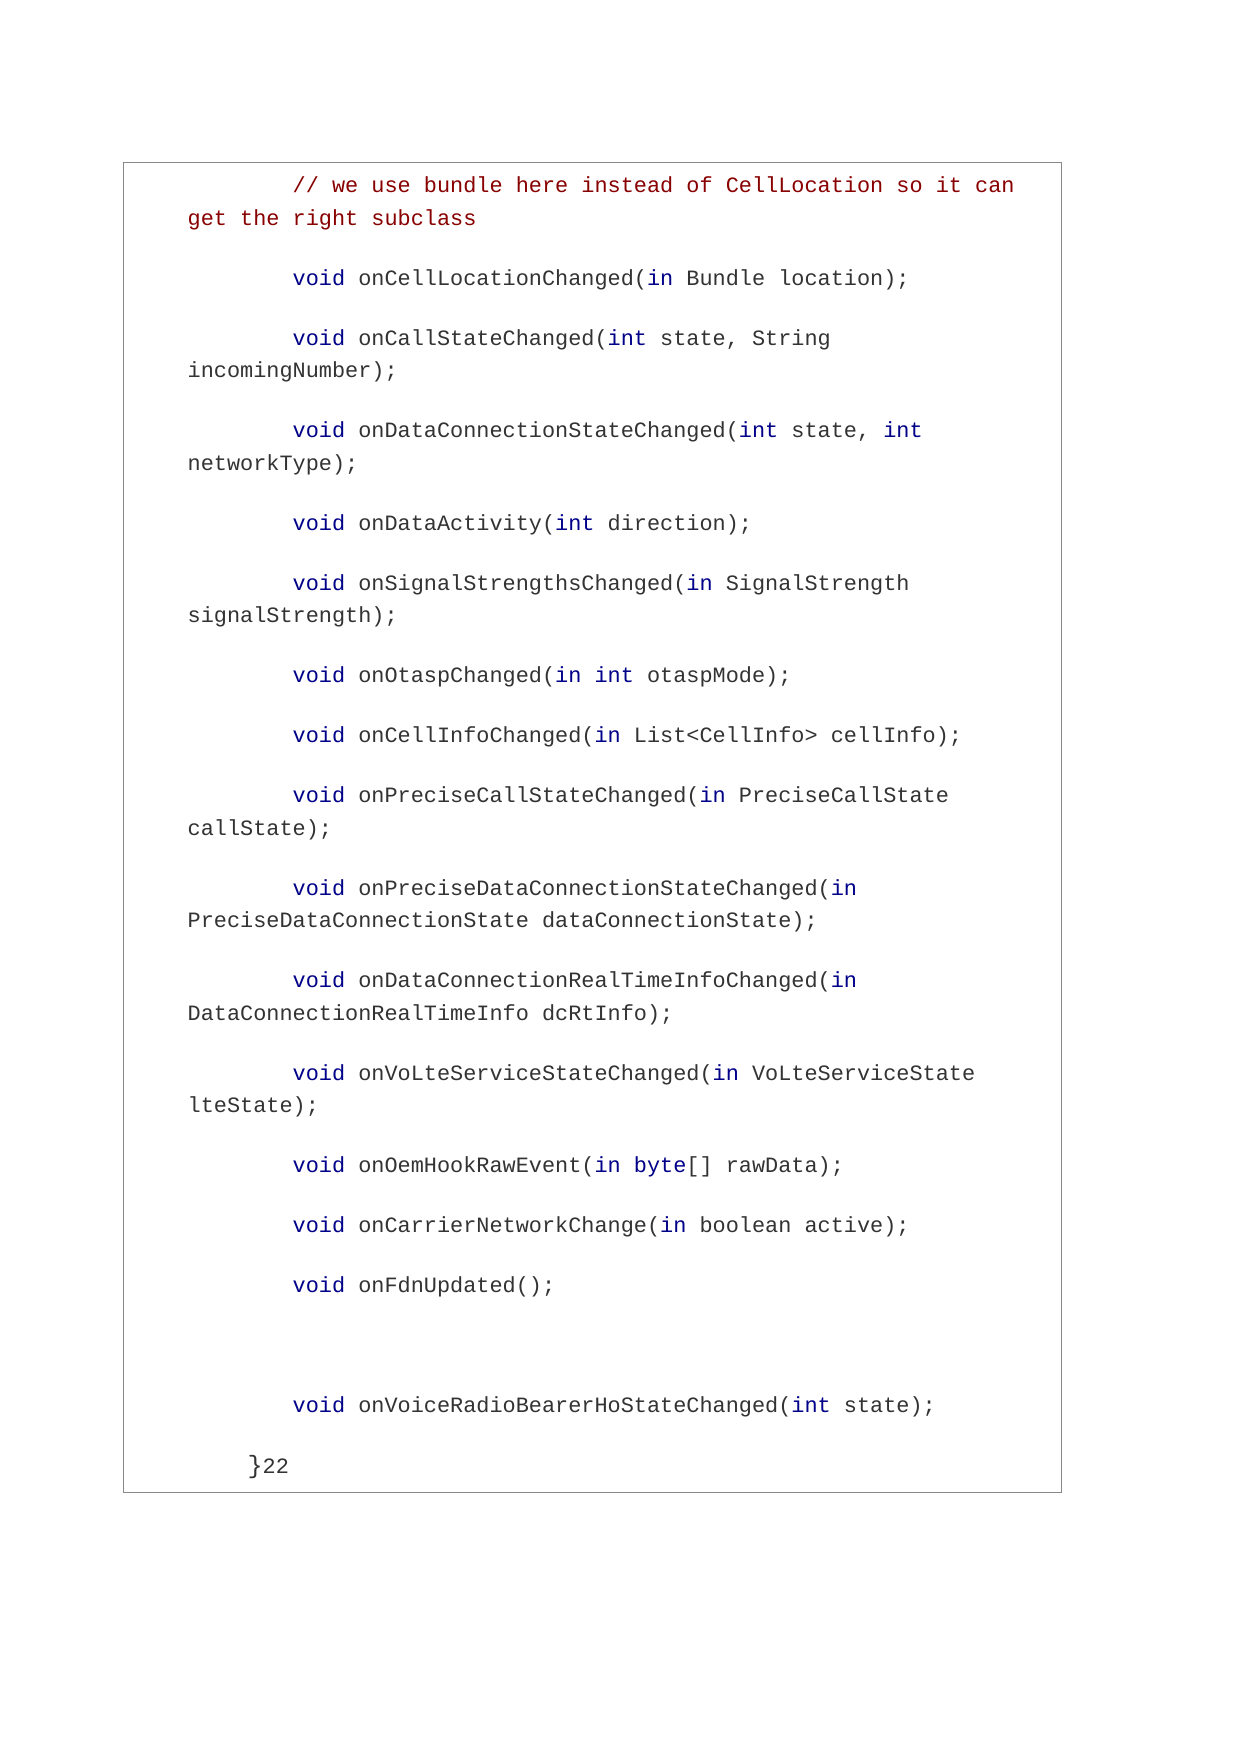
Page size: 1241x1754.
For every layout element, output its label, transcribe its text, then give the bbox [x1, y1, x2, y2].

text void onVoLteServiceStateChanged(in VoLteServiceState lteState); [124, 1049, 1061, 1123]
text void onDataConnectionStateChanged(int state, int networkType); [124, 407, 1061, 481]
text void onPreciseDataConnectionStateChanged(in PreciseDataConnectionState dataConnectionState); [124, 864, 1061, 938]
text void onCellInfoChanged(in List<CellInfo> cellInfo); [124, 712, 1061, 753]
text }22 [124, 1442, 1061, 1492]
text void onDataActivity(int direction); [124, 499, 1061, 541]
text void onOtaspChanged(in int otaspMode); [124, 652, 1061, 693]
text void onCarrierNetworkChange(in boolean active); [124, 1202, 1061, 1243]
text void onSignalStrengthsChanged(in SignalStrength signalStrength); [124, 559, 1061, 633]
text void onCellLocationChanged(in Bundle location); [124, 254, 1061, 296]
text void onPreciseCallStateChanged(in PreciseCallState callState); [124, 772, 1061, 846]
text void onVoiceRadioBearerHoStateChanged(int state); [124, 1382, 1061, 1423]
text void onDataConnectionRealTimeInfoChanged(in DataConnectionRealTimeInfo dcRtInfo); [124, 957, 1061, 1031]
text void onCallStateChanged(int state, String incomingNumber); [124, 314, 1061, 388]
text // we use bundle here instead of CellLocation so it can get the right subclass [124, 163, 1061, 236]
text void onOemHookRawEvent(in byte[] rawData); [124, 1142, 1061, 1183]
text void onFdnUpdated(); [124, 1262, 1061, 1303]
